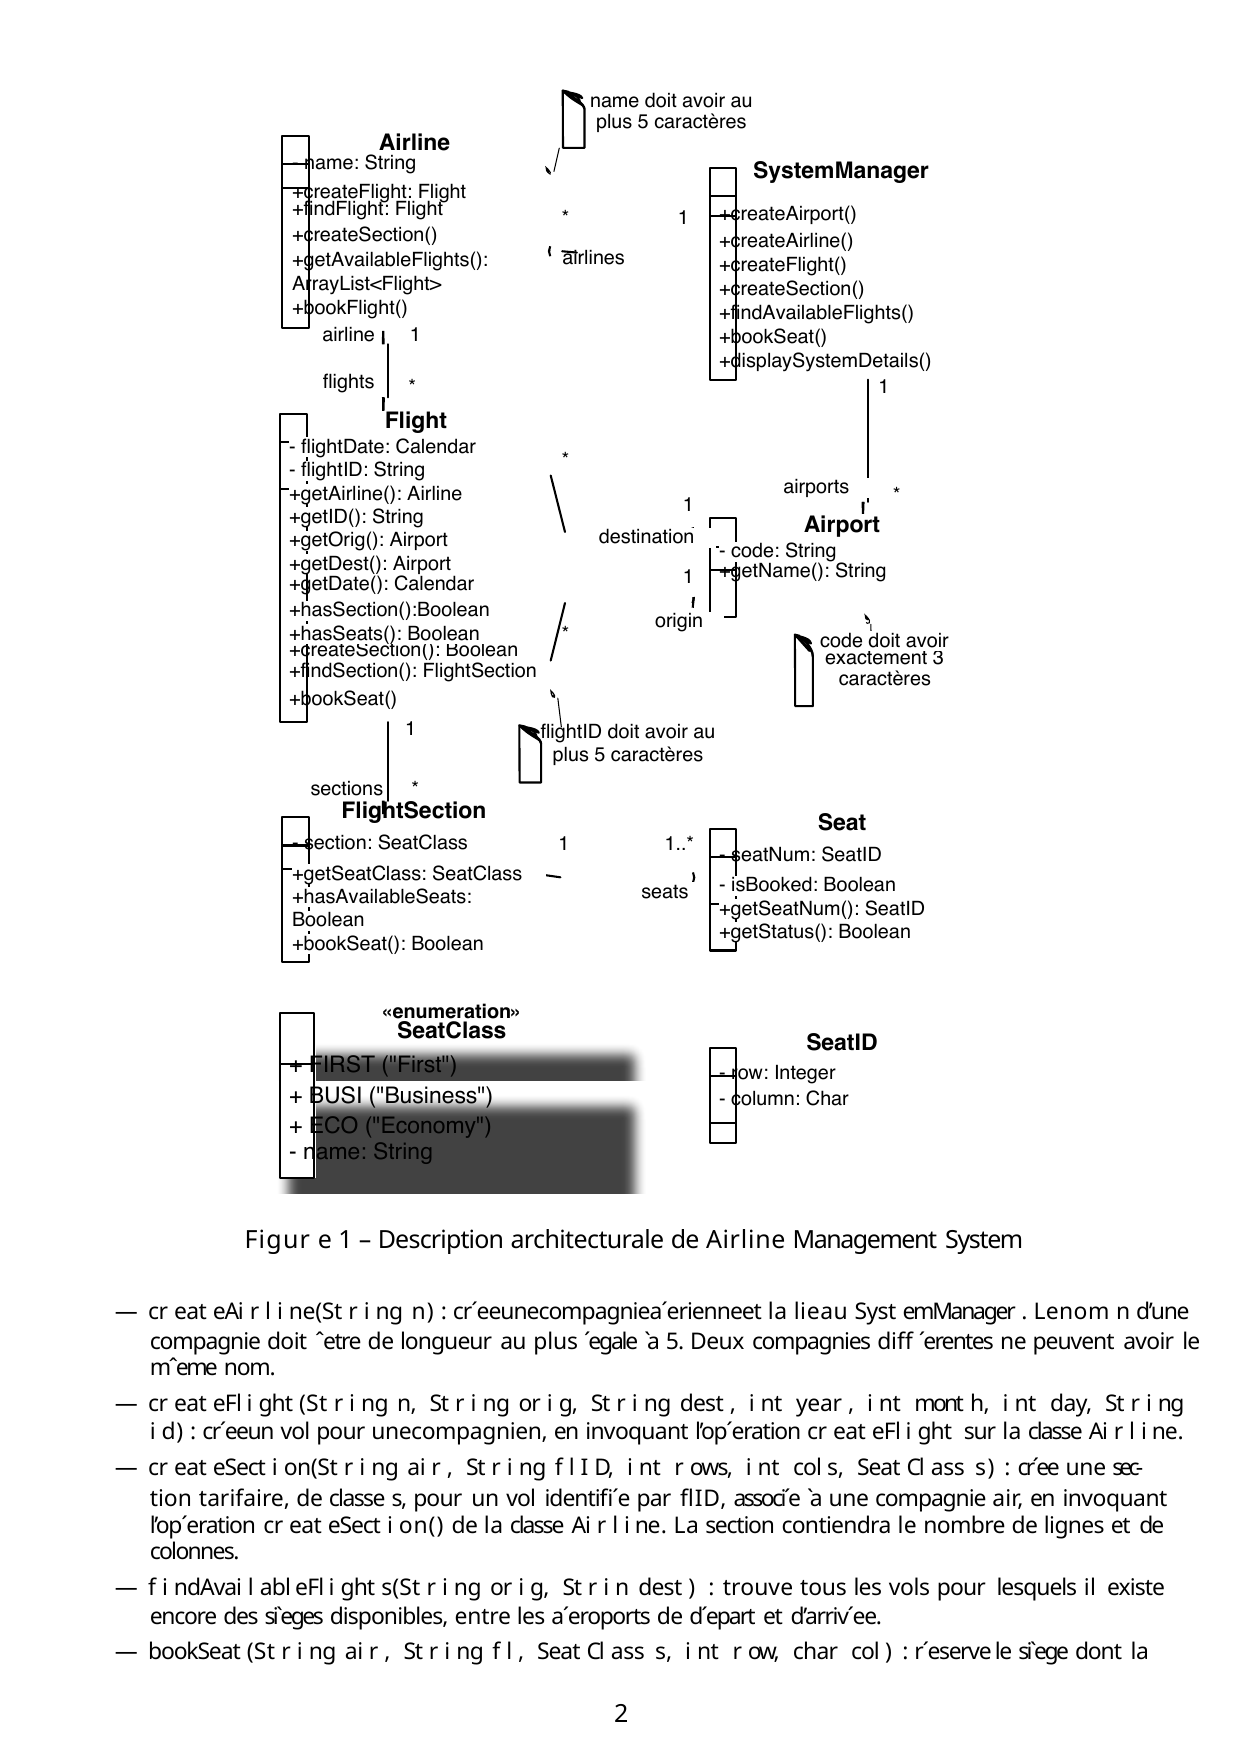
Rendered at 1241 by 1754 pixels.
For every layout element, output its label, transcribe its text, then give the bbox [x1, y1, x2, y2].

text +bookSeat(): Boolean [292, 934, 507, 954]
text sections * [310, 779, 1240, 799]
text +bookSeat() [289, 690, 1240, 710]
text +getAirline(): Airline [289, 484, 484, 504]
text + FIRST ("First") - row: Integer [289, 1056, 1240, 1085]
text +createSection(): Boolean exactement 3 +ﬁndSection(): FlightSection caractères [289, 647, 1240, 690]
text destination [599, 528, 716, 548]
text name doit avoir au [590, 92, 1240, 112]
text +getDate(): Calendar 1 +getName(): String [289, 565, 1240, 597]
text - ﬂightDate: Calendar [289, 437, 499, 457]
text origin [655, 612, 724, 632]
text plus 5 caractères [596, 115, 1240, 132]
text +getStatus(): Boolean [719, 922, 934, 942]
text +createFlight: Flight [292, 183, 1240, 203]
text +displaySystemDetails() [719, 351, 1240, 371]
text plus 5 caractères [552, 746, 1240, 766]
text +createSection() +createAirline() [292, 229, 1240, 252]
text Flight [384, 409, 1240, 433]
text — cr eat eSect i on(St r i ng ai r , St r i ng f l I D, i nt r ows, i nt col s, Seat Cl ass s) : cr´ee une sec- [114, 1457, 1240, 1480]
text - ﬂightID: String [289, 461, 448, 481]
text ArrayList<Flight> +createSection()+bookFlight() +ﬁndAvailableFlights() [292, 276, 1240, 325]
text 1 [683, 495, 714, 515]
text +getOrig(): Airport [289, 531, 469, 551]
text +getSeatNum(): SeatID [719, 899, 948, 919]
text + BUSI ("Business") - column: Char [289, 1085, 1240, 1110]
text * [561, 450, 590, 470]
text - name: String SystemManager [292, 159, 1240, 183]
picture [272, 1044, 279, 1081]
text airline 1 +bookSeat() [322, 326, 1240, 348]
text - isBooked: Boolean [719, 876, 919, 896]
text — cr eat eAi r l i ne(St r i ng n) : cr´eeunecompagniea´erienneet la lieau Syst emManager . Lenom n d’une [114, 1301, 1240, 1324]
text Airport [803, 514, 902, 537]
text +ﬁndFlight: Flight * 1 +createAirport() [292, 206, 1240, 229]
text +getID(): String [289, 507, 446, 527]
text seats [641, 882, 709, 902]
text Airline [379, 132, 1240, 155]
text compagnie doit ˆetre de longueur au plus ´egale `a 5. Deux compagnies diﬀ ´erentes ne peuvent avoir lemˆeme nom. [149, 1329, 1240, 1380]
text encore des si`eges disponibles, entre les a´eroports de d´epart et d’arriv´ee. [149, 1606, 1240, 1629]
text Figur e 1 – Description architecturale de Airline Management System [244, 1229, 1240, 1254]
picture [316, 1044, 397, 1056]
text +hasAvailableSeats: [292, 887, 499, 907]
text Boolean [292, 911, 386, 931]
text «enumeration» [381, 1003, 1240, 1023]
picture [272, 1095, 647, 1194]
text * [561, 624, 590, 644]
text — f i ndAvai l abl eFl i ght s(St r i ng or i g, St r i n dest ) : trouve tous les vols pour lesquels il existe [114, 1578, 1240, 1600]
text +getSeatClass: SeatClass [292, 864, 546, 884]
text i d) : cr´eeun vol pour unecompagnien, en invoquant l’op´eration cr eat eFl i ght sur la classe Ai r l i ne. [149, 1422, 1240, 1444]
text SeatClass SeatID [397, 1027, 1240, 1056]
text FlightSection Seat [341, 808, 1240, 836]
text +getDest(): Airport [289, 554, 473, 574]
text + ECO ("Economy")- name: String [289, 1113, 1240, 1165]
text - section: SeatClass 1 1..* - seatNum: SeatID [292, 836, 1240, 868]
text +hasSection():Boolean [289, 601, 513, 621]
text * [893, 486, 921, 506]
text — bookSeat (St r i ng ai r , St r i ng f l , Seat Cl ass s, i nt r ow, char col ) : r´eserve le si`ege dont la [114, 1642, 1240, 1664]
text 2 [614, 1702, 1240, 1727]
text ﬂights * 1 [323, 373, 1240, 398]
text — cr eat eFl i ght (St r i ng n, St r i ng or i g, St r i ng dest , i nt year , i nt mont h, i nt day, St r i ng [114, 1393, 1240, 1416]
text +getAvailableFlights(): airlines +createFlight() [292, 252, 1240, 276]
text - code: String [719, 542, 859, 562]
text +hasSeats(): Boolean [289, 624, 503, 644]
text code doit avoir [820, 631, 976, 651]
text airports [783, 478, 871, 498]
text tion tarifaire, de classe s, pour un vol identiﬁ´e par ﬂID, associ´e `a une compagnie air, en invoquantl’op´eration cr eat eSect i on() de la classe Ai r l i ne. La section contiendra le nombre de lignes et decolonnes. [149, 1486, 1240, 1565]
text 1 ﬂightID doit avoir au [405, 720, 1240, 742]
